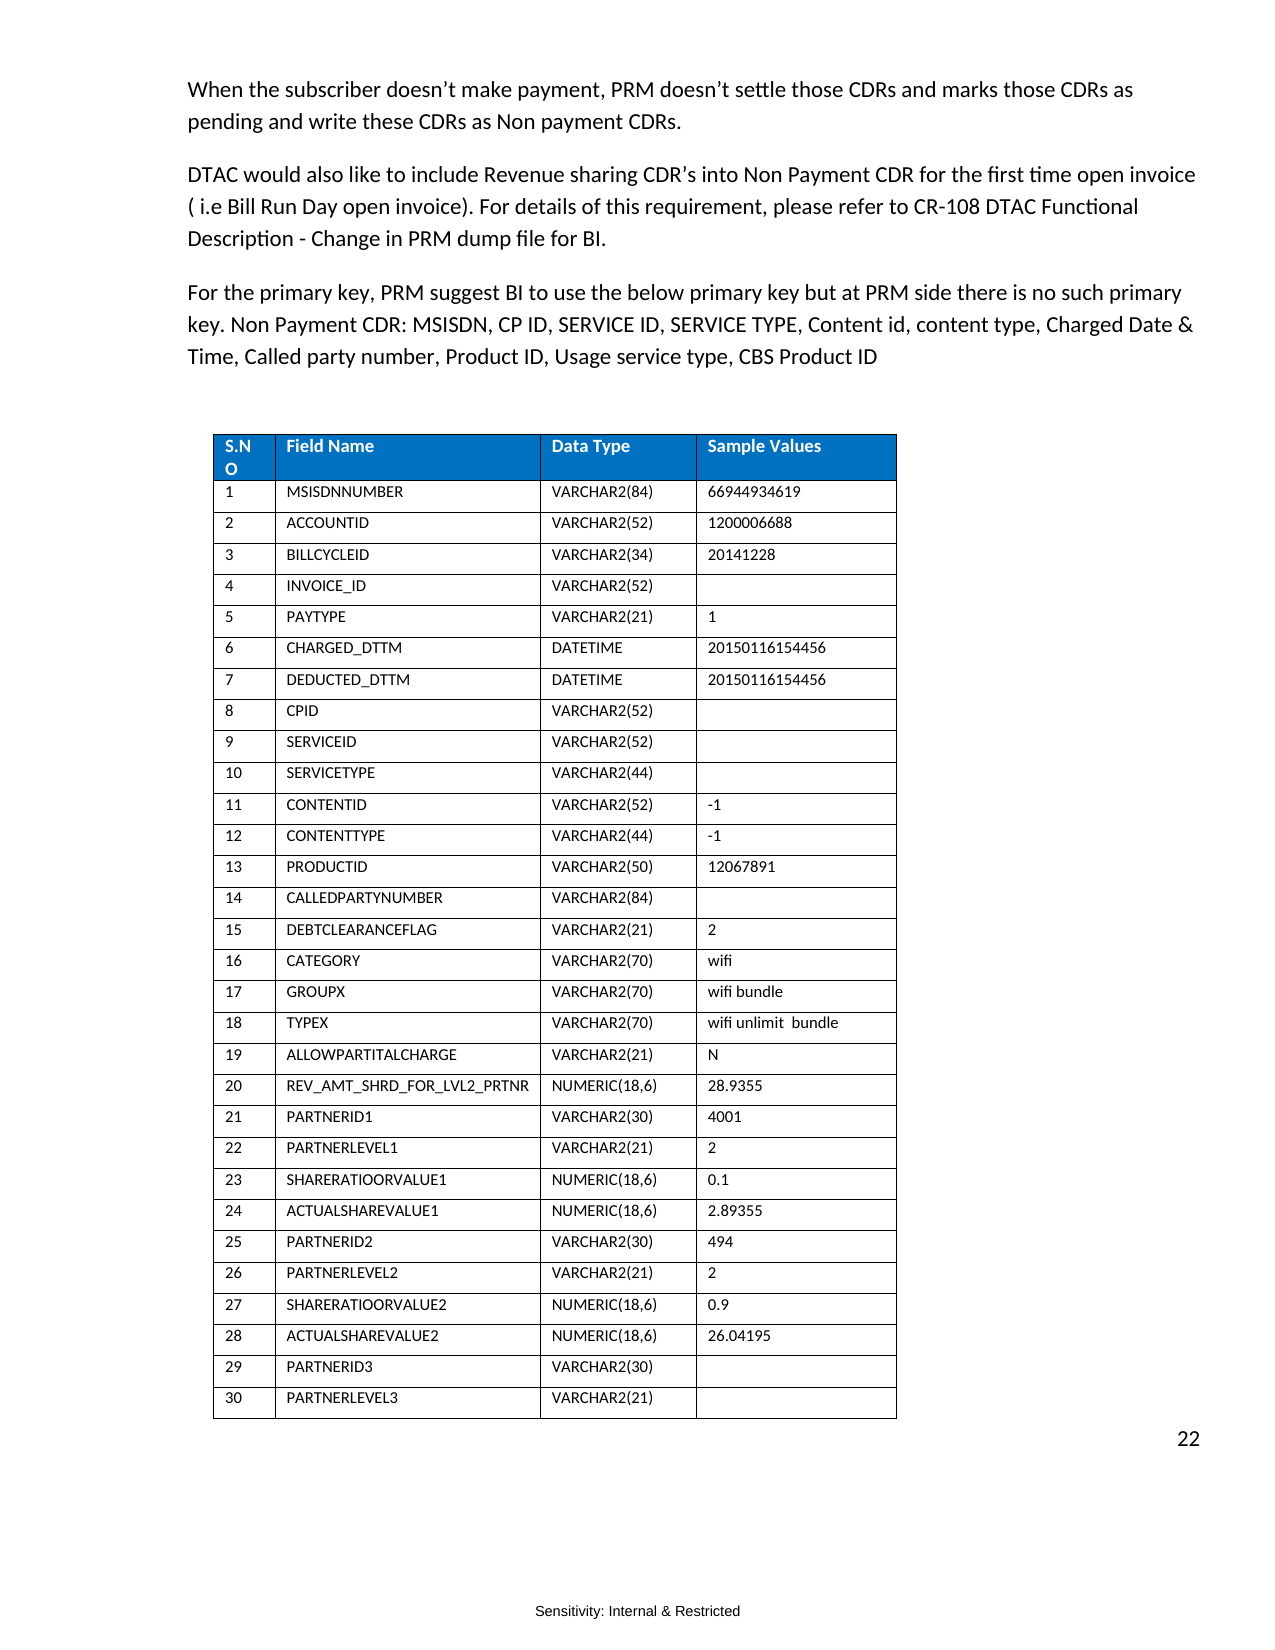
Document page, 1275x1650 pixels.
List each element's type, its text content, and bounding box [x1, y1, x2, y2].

table_cell VARCHAR2(44) [541, 825, 696, 855]
table_cell PAYTYPE [276, 606, 540, 637]
table_cell VARCHAR2(21) [541, 1388, 696, 1418]
table_cell DATETIME [541, 638, 696, 668]
text When the subscriber doesn’t make payment, PRM doesn’t settle those CDRs and marks those CDRs as pending and write these CDRs as Non payment CDRs. [187, 75, 1200, 135]
text DTAC would also like to include Revenue sharing CDR’s into Non Payment CDR for the first time open invoice ( i.e Bill Run Day open invoice). For details of this requirement, please refer to CR-108 DTAC Functional Description - Change in PRM dump file for BI. [187, 160, 1200, 253]
table_cell CHARGED_DTTM [276, 638, 540, 668]
table_header S.NO [214, 435, 275, 480]
table_cell CATEGORY [276, 950, 540, 980]
table_cell PARTNERID1 [276, 1106, 540, 1137]
table_cell PARTNERID3 [276, 1356, 540, 1387]
table_cell NUMERIC(18,6) [541, 1200, 696, 1230]
table_cell VARCHAR2(21) [541, 1044, 696, 1074]
table_cell 3 [214, 544, 275, 574]
table_cell 21 [214, 1106, 275, 1137]
table_cell 1 [697, 606, 896, 637]
table_cell SERVICEID [276, 731, 540, 762]
table_cell VARCHAR2(70) [541, 1013, 696, 1043]
table_cell 13 [214, 856, 275, 887]
table_cell DEBTCLEARANCEFLAG [276, 919, 540, 949]
table_cell ACTUALSHAREVALUE1 [276, 1200, 540, 1230]
table_cell VARCHAR2(52) [541, 513, 696, 543]
table_cell 4001 [697, 1106, 896, 1137]
table_cell 24 [214, 1200, 275, 1230]
table_cell [697, 763, 896, 793]
table_cell wifi [697, 950, 896, 980]
table_cell 66944934619 [697, 481, 896, 512]
table_cell 28.9355 [697, 1075, 896, 1105]
table_cell 20150116154456 [697, 669, 896, 699]
table_cell CPID [276, 700, 540, 730]
table_cell 28 [214, 1325, 275, 1355]
table_cell VARCHAR2(52) [541, 700, 696, 730]
table_cell VARCHAR2(52) [541, 794, 696, 824]
text For the primary key, PRM suggest BI to use the below primary key but at PRM side there is no such primary key. Non Payment CDR: MSISDN, CP ID, SERVICE ID, SERVICE TYPE, Content id, content type, Charged Date & Time, Called party number, Product ID, Usage service type, CBS Product ID [187, 278, 1200, 370]
table_cell BILLCYCLEID [276, 544, 540, 574]
table_cell 494 [697, 1231, 896, 1262]
table_cell MSISDNNUMBER [276, 481, 540, 512]
table_cell [697, 1388, 896, 1418]
table_cell SHARERATIOORVALUE1 [276, 1169, 540, 1199]
table_cell CONTENTTYPE [276, 825, 540, 855]
table_cell 25 [214, 1231, 275, 1262]
table_cell 9 [214, 731, 275, 762]
table_header Data Type [541, 435, 696, 480]
table_cell VARCHAR2(50) [541, 856, 696, 887]
table_cell 0.9 [697, 1294, 896, 1324]
table_cell 15 [214, 919, 275, 949]
table_cell wifi unlimit bundle [697, 1013, 896, 1043]
table_cell VARCHAR2(21) [541, 1263, 696, 1293]
table_cell NUMERIC(18,6) [541, 1325, 696, 1355]
table_cell DATETIME [541, 669, 696, 699]
table_cell GROUPX [276, 981, 540, 1012]
table_cell PARTNERLEVEL2 [276, 1263, 540, 1293]
table_cell PARTNERLEVEL1 [276, 1138, 540, 1168]
table_cell VARCHAR2(52) [541, 731, 696, 762]
table_cell PARTNERLEVEL3 [276, 1388, 540, 1418]
table_cell 12 [214, 825, 275, 855]
table_cell 23 [214, 1169, 275, 1199]
table_cell 2 [214, 513, 275, 543]
table_cell 26 [214, 1263, 275, 1293]
table_cell NUMERIC(18,6) [541, 1294, 696, 1324]
table_cell 14 [214, 888, 275, 918]
table_cell 1200006688 [697, 513, 896, 543]
table_cell PRODUCTID [276, 856, 540, 887]
table_cell ALLOWPARTITALCHARGE [276, 1044, 540, 1074]
table_cell VARCHAR2(84) [541, 888, 696, 918]
table_cell VARCHAR2(70) [541, 981, 696, 1012]
table_cell ACCOUNTID [276, 513, 540, 543]
table_cell 5 [214, 606, 275, 637]
table_header Sample Values [697, 435, 896, 480]
table_cell [697, 575, 896, 605]
table_cell VARCHAR2(21) [541, 606, 696, 637]
table_cell VARCHAR2(52) [541, 575, 696, 605]
table_cell 22 [214, 1138, 275, 1168]
table_cell VARCHAR2(44) [541, 763, 696, 793]
table_cell 11 [214, 794, 275, 824]
table_cell 12067891 [697, 856, 896, 887]
table_cell 20141228 [697, 544, 896, 574]
table_cell CONTENTID [276, 794, 540, 824]
table_cell ACTUALSHAREVALUE2 [276, 1325, 540, 1355]
table_cell [697, 700, 896, 730]
table_cell CALLEDPARTYNUMBER [276, 888, 540, 918]
table_cell 18 [214, 1013, 275, 1043]
table_cell 16 [214, 950, 275, 980]
table_cell -1 [697, 825, 896, 855]
table_cell 4 [214, 575, 275, 605]
table_cell 2.89355 [697, 1200, 896, 1230]
table_cell [697, 731, 896, 762]
table_cell 20150116154456 [697, 638, 896, 668]
table_cell DEDUCTED_DTTM [276, 669, 540, 699]
table_cell 2 [697, 919, 896, 949]
table_cell [697, 1356, 896, 1387]
table_cell N [697, 1044, 896, 1074]
table_cell INVOICE_ID [276, 575, 540, 605]
table_cell NUMERIC(18,6) [541, 1075, 696, 1105]
table_cell 6 [214, 638, 275, 668]
table_cell 19 [214, 1044, 275, 1074]
table_cell REV_AMT_SHRD_FOR_LVL2_PRTNR [276, 1075, 540, 1105]
table_cell 20 [214, 1075, 275, 1105]
table_cell 30 [214, 1388, 275, 1418]
table_cell 10 [214, 763, 275, 793]
table_cell 7 [214, 669, 275, 699]
table_cell VARCHAR2(70) [541, 950, 696, 980]
table_header Field Name [276, 435, 540, 480]
table_cell VARCHAR2(84) [541, 481, 696, 512]
table_cell 26.04195 [697, 1325, 896, 1355]
table_cell TYPEX [276, 1013, 540, 1043]
table_cell -1 [697, 794, 896, 824]
table_cell VARCHAR2(21) [541, 919, 696, 949]
table_cell 1 [214, 481, 275, 512]
table_cell 8 [214, 700, 275, 730]
table_cell 27 [214, 1294, 275, 1324]
table_cell [697, 888, 896, 918]
table_cell VARCHAR2(30) [541, 1231, 696, 1262]
table_cell VARCHAR2(34) [541, 544, 696, 574]
table_cell SHARERATIOORVALUE2 [276, 1294, 540, 1324]
table_cell VARCHAR2(21) [541, 1138, 696, 1168]
table_cell SERVICETYPE [276, 763, 540, 793]
table_cell VARCHAR2(30) [541, 1356, 696, 1387]
table_cell 29 [214, 1356, 275, 1387]
table_cell NUMERIC(18,6) [541, 1169, 696, 1199]
table_cell 2 [697, 1138, 896, 1168]
table_cell 17 [214, 981, 275, 1012]
table_cell 2 [697, 1263, 896, 1293]
table_cell 0.1 [697, 1169, 896, 1199]
table_cell PARTNERID2 [276, 1231, 540, 1262]
table_cell VARCHAR2(30) [541, 1106, 696, 1137]
table_cell wifi bundle [697, 981, 896, 1012]
